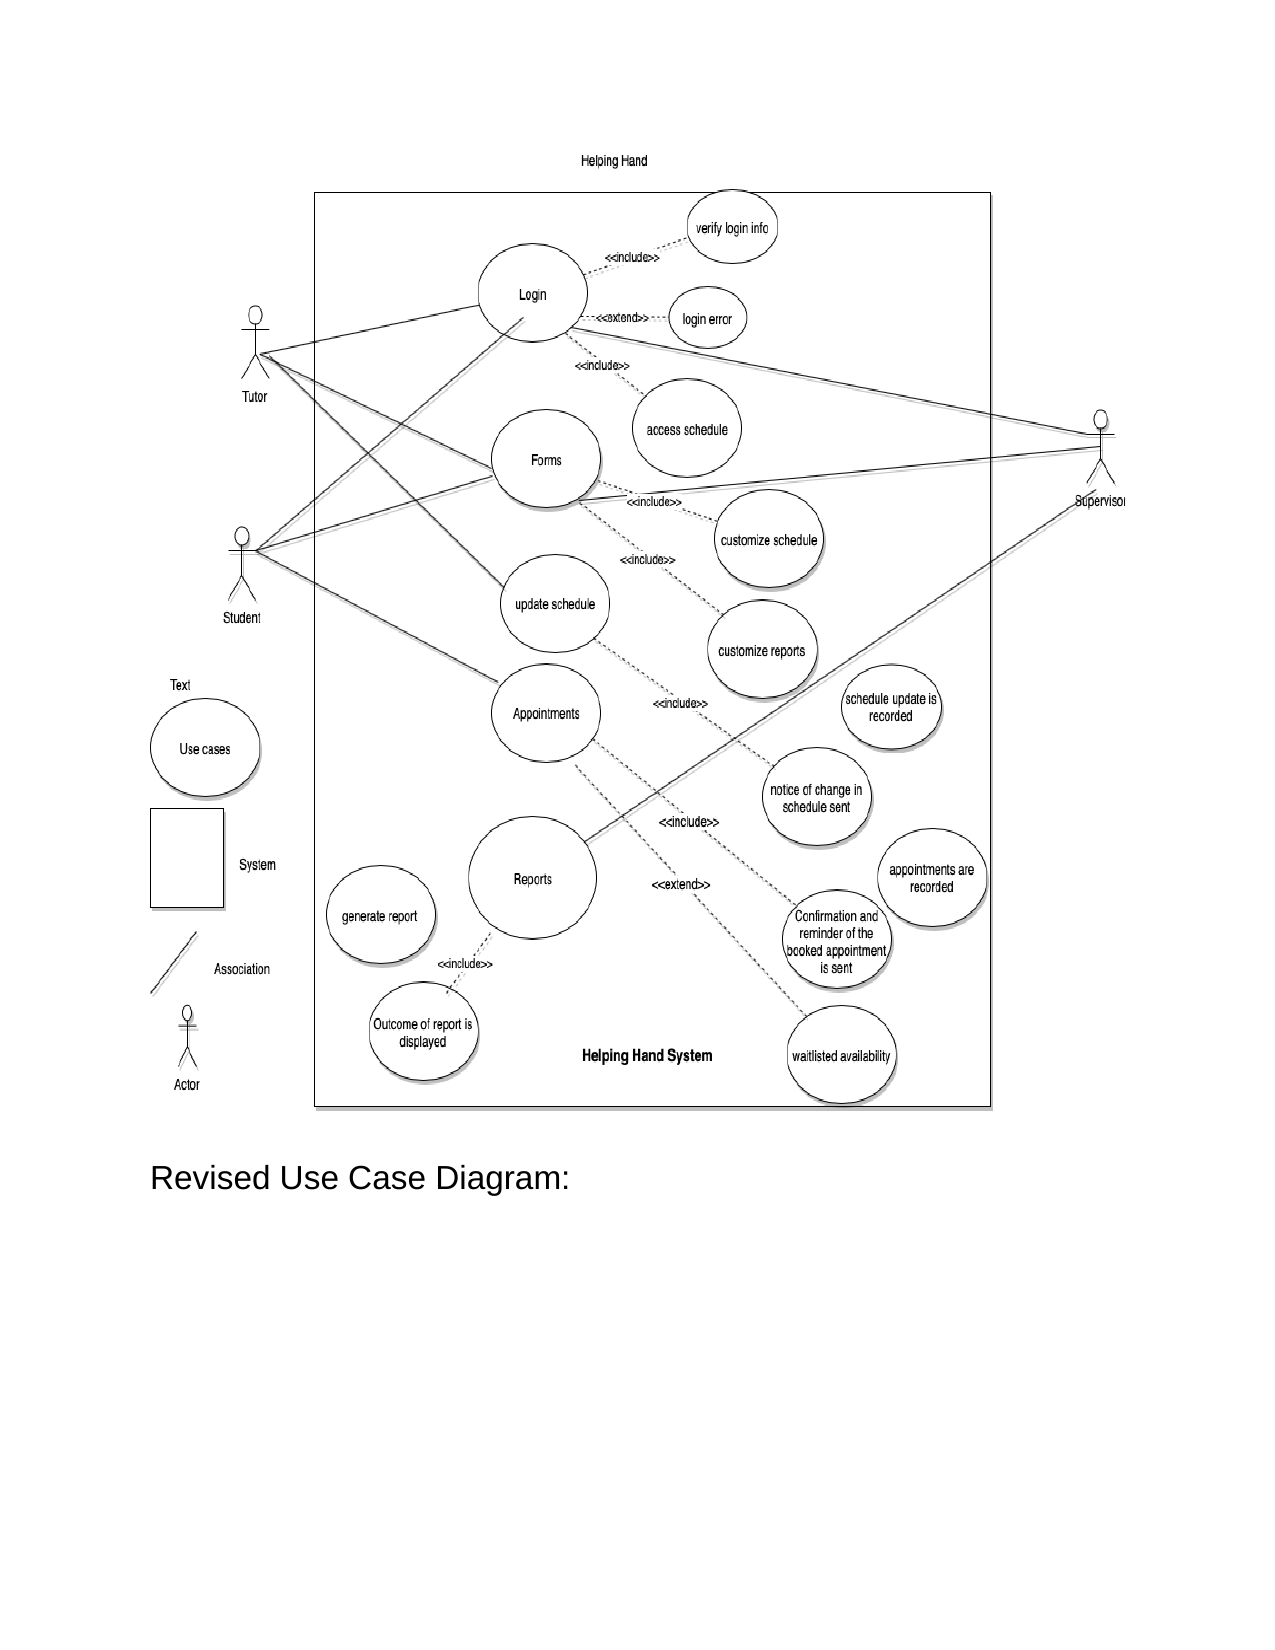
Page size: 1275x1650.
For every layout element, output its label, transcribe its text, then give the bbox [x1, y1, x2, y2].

picture [150, 150, 1125, 1111]
text Revised Use Case Diagram: [150, 1158, 1125, 1197]
